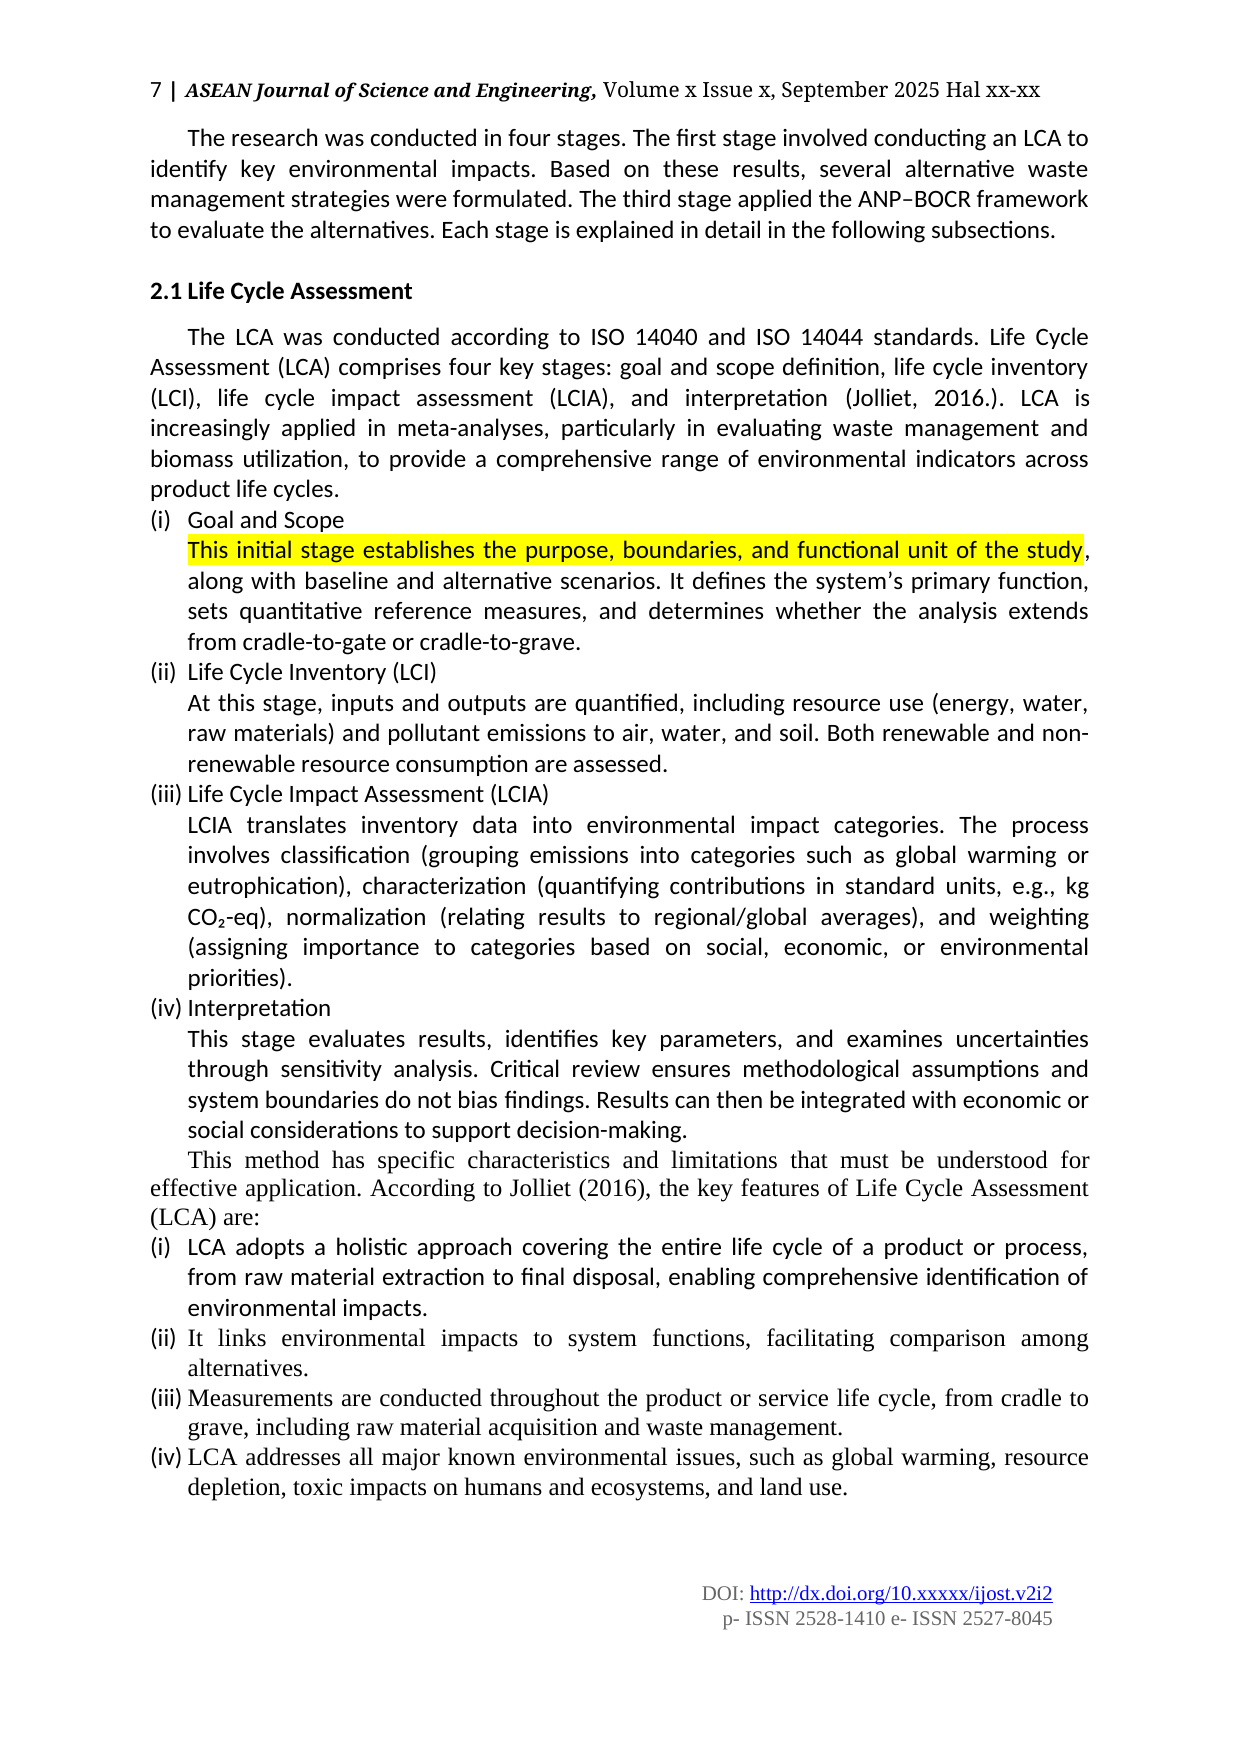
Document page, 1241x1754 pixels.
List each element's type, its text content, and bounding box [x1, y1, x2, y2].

text LCIA translates inventory data into environmental impact categories. The process involves classification (grouping emissions into categories such as global warming or eutrophication), characterization (quantifying contributions in standard units, e.g., kg CO₂-eq), normalization (relating results to regional/global averages), and weighting (assigning importance to categories based on social, economic, or environmental priorities). [187, 809, 1090, 992]
text This initial stage establishes the purpose, boundaries, and functional unit of the study, along with baseline and alternative scenarios. It defines the system’s primary function, sets quantitative reference measures, and determines whether the analysis extends from cradle-to-gate or cradle-to-grave. [187, 534, 1090, 656]
list It links environmental impacts to system functions, facilitating comparison among alternatives. [150, 1323, 1090, 1382]
text The research was conducted in four stages. The first stage involved conducting an LCA to identify key environmental impacts. Based on these results, several alternative waste management strategies were formulated. The third stage applied the ANP–BOCR framework to evaluate the alternatives. Each stage is explained in detail in the following subsections. [150, 122, 1090, 244]
list Life Cycle Impact Assessment (LCIA) [150, 778, 1090, 809]
list LCA adopts a holistic approach covering the entire life cycle of a product or process, from raw material extraction to final disposal, enabling comprehensive identification of environmental impacts. [150, 1231, 1090, 1323]
list Interpretation [150, 992, 1090, 1023]
text The LCA was conducted according to ISO 14040 and ISO 14044 standards. Life Cycle Assessment (LCA) comprises four key stages: goal and scope definition, life cycle inventory (LCI), life cycle impact assessment (LCIA), and interpretation . LCA is increasingly applied in meta-analyses, particularly in evaluating waste management and biomass utilization, to provide a comprehensive range of environmental indicators across product life cycles. [150, 321, 1090, 504]
list Life Cycle Inventory (LCI) [150, 656, 1090, 687]
list Life Cycle Assessment [150, 275, 1090, 306]
list Measurements are conducted throughout the product or service life cycle, from cradle to grave, including raw material acquisition and waste management. [150, 1382, 1090, 1441]
list Goal and Scope [150, 504, 1090, 534]
list LCA addresses all major known environmental issues, such as global warming, resource depletion, toxic impacts on humans and ecosystems, and land use. [150, 1441, 1090, 1500]
text This method has specific characteristics and limitations that must be understood for effective application. According to Jolliet (2016), the key features of Life Cycle Assessment (LCA) are: [150, 1145, 1090, 1231]
text This stage evaluates results, identifies key parameters, and examines uncertainties through sensitivity analysis. Critical review ensures methodological assumptions and system boundaries do not bias findings. Results can then be integrated with economic or social considerations to support decision-making. [187, 1023, 1090, 1145]
text At this stage, inputs and outputs are quantified, including resource use (energy, water, raw materials) and pollutant emissions to air, water, and soil. Both renewable and non-renewable resource consumption are assessed. [187, 687, 1090, 778]
